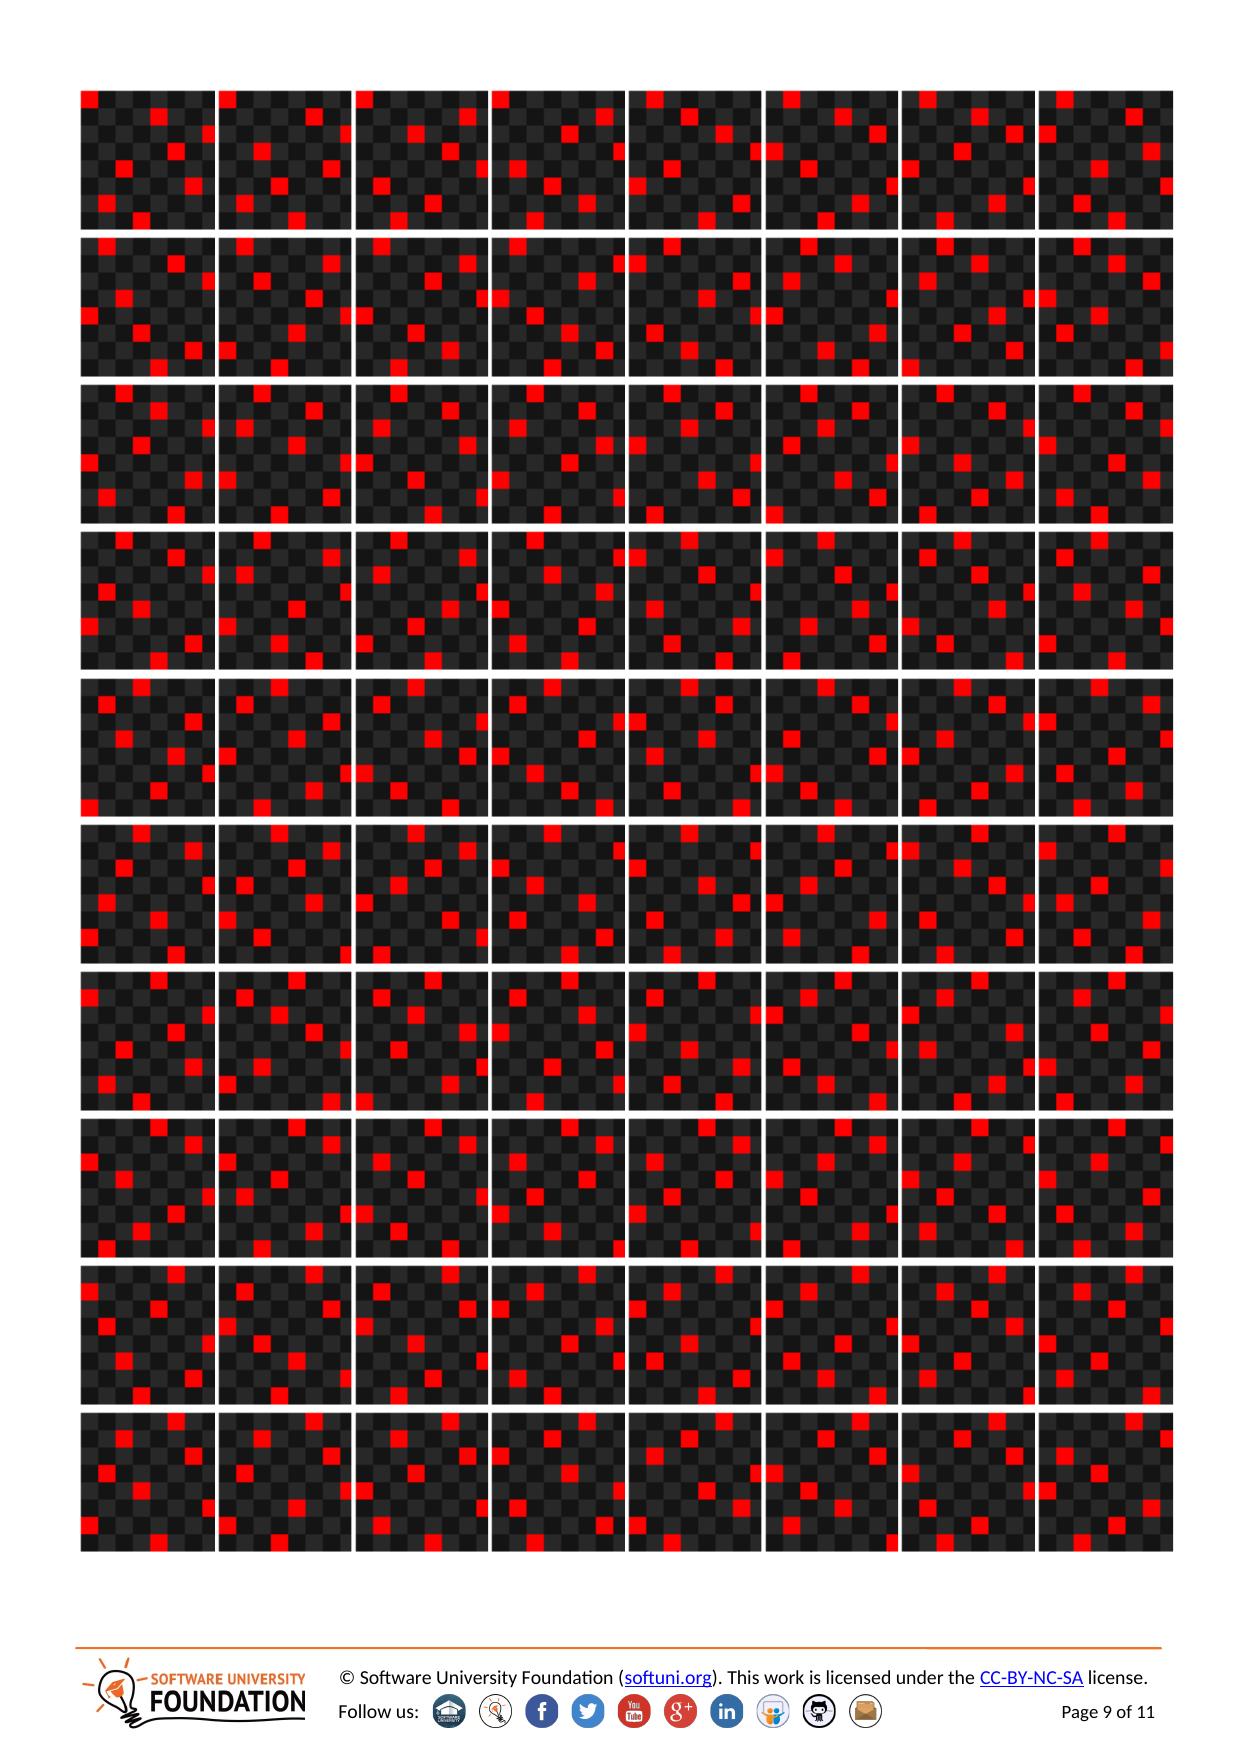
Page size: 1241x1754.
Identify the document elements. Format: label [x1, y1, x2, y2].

picture [353, 823, 625, 967]
picture [216, 1116, 352, 1261]
picture [763, 676, 1035, 820]
picture [1036, 88, 1174, 233]
picture [626, 529, 762, 673]
picture [525, 1694, 559, 1728]
picture [1036, 1116, 1174, 1261]
picture [626, 823, 762, 967]
picture [763, 529, 1035, 673]
picture [802, 1694, 836, 1728]
picture [78, 382, 215, 527]
picture [626, 1263, 762, 1408]
picture [353, 235, 625, 380]
picture [626, 88, 762, 233]
picture [216, 382, 352, 527]
picture [479, 1694, 512, 1728]
picture [216, 529, 352, 673]
picture [216, 88, 352, 233]
picture [81, 1656, 305, 1729]
picture [216, 823, 352, 967]
picture [1036, 1410, 1174, 1555]
picture [710, 1694, 744, 1728]
picture [626, 676, 762, 820]
picture [626, 1410, 762, 1555]
picture [849, 1694, 882, 1728]
picture [216, 235, 352, 380]
picture [756, 1694, 790, 1728]
picture [763, 88, 1035, 233]
picture [1036, 970, 1174, 1114]
picture [353, 970, 625, 1114]
picture [353, 1410, 625, 1555]
picture [78, 235, 215, 380]
picture [1036, 1263, 1174, 1408]
picture [1036, 676, 1174, 820]
picture [1036, 235, 1174, 380]
picture [617, 1694, 651, 1728]
picture [626, 970, 762, 1114]
picture [353, 676, 625, 820]
picture [1036, 382, 1174, 527]
picture [763, 970, 1035, 1114]
picture [626, 382, 762, 527]
picture [78, 970, 215, 1114]
picture [78, 1263, 215, 1408]
picture [571, 1694, 605, 1728]
picture [1036, 823, 1174, 967]
picture [216, 1410, 352, 1555]
picture [216, 970, 352, 1114]
picture [216, 676, 352, 820]
picture [626, 1116, 762, 1261]
picture [763, 1263, 1035, 1408]
picture [353, 382, 625, 527]
picture [763, 382, 1035, 527]
picture [763, 1410, 1035, 1555]
picture [763, 235, 1035, 380]
picture [1036, 529, 1174, 673]
picture [78, 1410, 215, 1555]
picture [78, 88, 215, 233]
picture [78, 1116, 215, 1261]
picture [626, 235, 762, 380]
picture [353, 529, 625, 673]
picture [353, 1116, 625, 1261]
picture [353, 88, 625, 233]
picture [216, 1263, 352, 1408]
picture [78, 676, 215, 820]
picture [78, 823, 215, 967]
picture [432, 1694, 466, 1728]
picture [763, 1116, 1035, 1261]
picture [664, 1694, 697, 1728]
picture [353, 1263, 625, 1408]
picture [78, 529, 215, 673]
picture [763, 823, 1035, 967]
